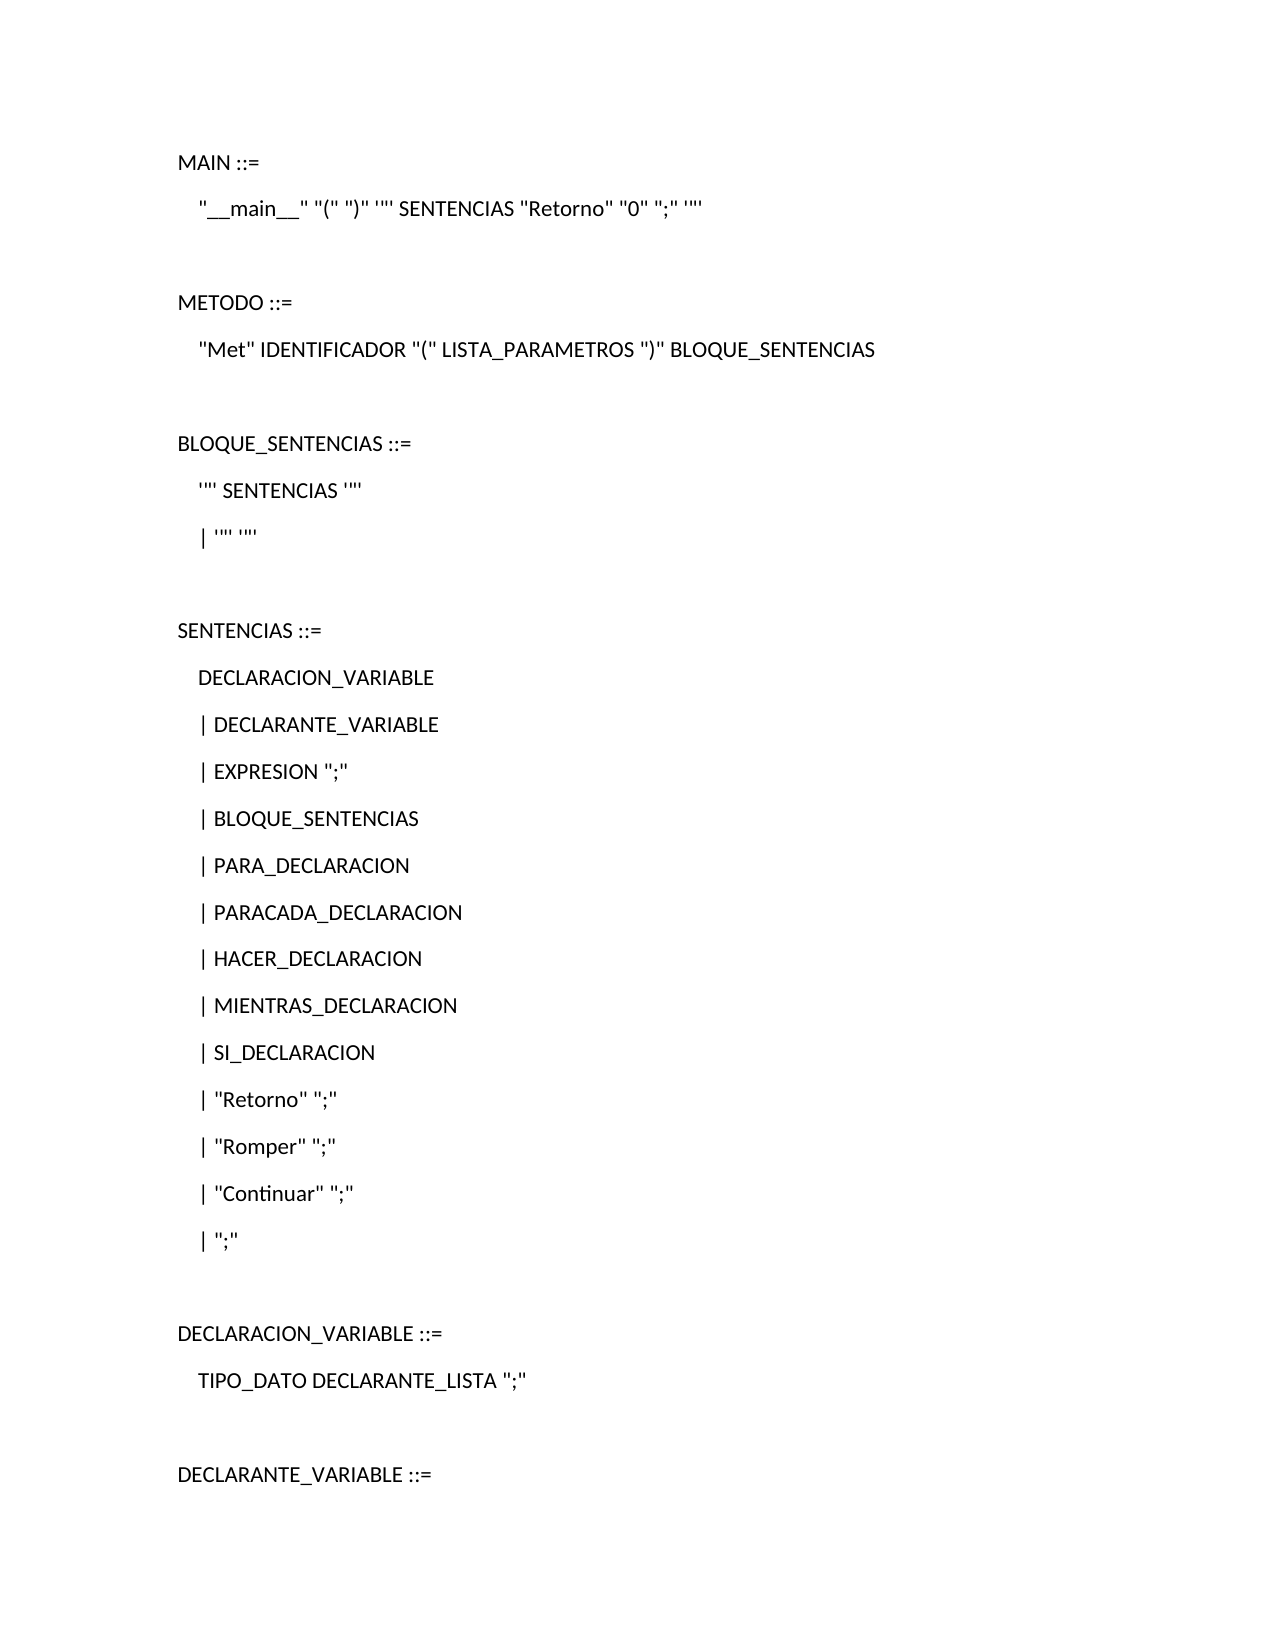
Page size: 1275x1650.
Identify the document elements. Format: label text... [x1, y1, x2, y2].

text | "Romper" ";" [177, 1132, 1098, 1160]
text | PARA_DECLARACION [177, 851, 1098, 879]
text | MIENTRAS_DECLARACION [177, 991, 1098, 1019]
text | EXPRESION ";" [177, 757, 1098, 785]
text METODO ::= [177, 288, 1098, 316]
text | DECLARANTE_VARIABLE [177, 710, 1098, 738]
text DECLARACION_VARIABLE [177, 663, 1098, 691]
text | "Continuar" ";" [177, 1179, 1098, 1207]
text DECLARANTE_VARIABLE ::= [177, 1460, 1098, 1488]
text | '"' '"' [177, 523, 1098, 551]
text MAIN ::= [177, 148, 1098, 176]
text | "Retorno" ";" [177, 1085, 1098, 1113]
text | SI_DECLARACION [177, 1038, 1098, 1066]
text TIPO_DATO DECLARANTE_LISTA ";" [177, 1366, 1098, 1394]
text "Met" IDENTIFICADOR "(" LISTA_PARAMETROS ")" BLOQUE_SENTENCIAS [177, 335, 1098, 363]
text SENTENCIAS ::= [177, 616, 1098, 644]
text | BLOQUE_SENTENCIAS [177, 804, 1098, 832]
text '"' SENTENCIAS '"' [177, 476, 1098, 504]
text DECLARACION_VARIABLE ::= [177, 1319, 1098, 1347]
text "__main__" "(" ")" '"' SENTENCIAS "Retorno" "0" ";" '"' [177, 194, 1098, 222]
text | HACER_DECLARACION [177, 944, 1098, 972]
text | ";" [177, 1226, 1098, 1254]
text BLOQUE_SENTENCIAS ::= [177, 429, 1098, 457]
text | PARACADA_DECLARACION [177, 898, 1098, 926]
